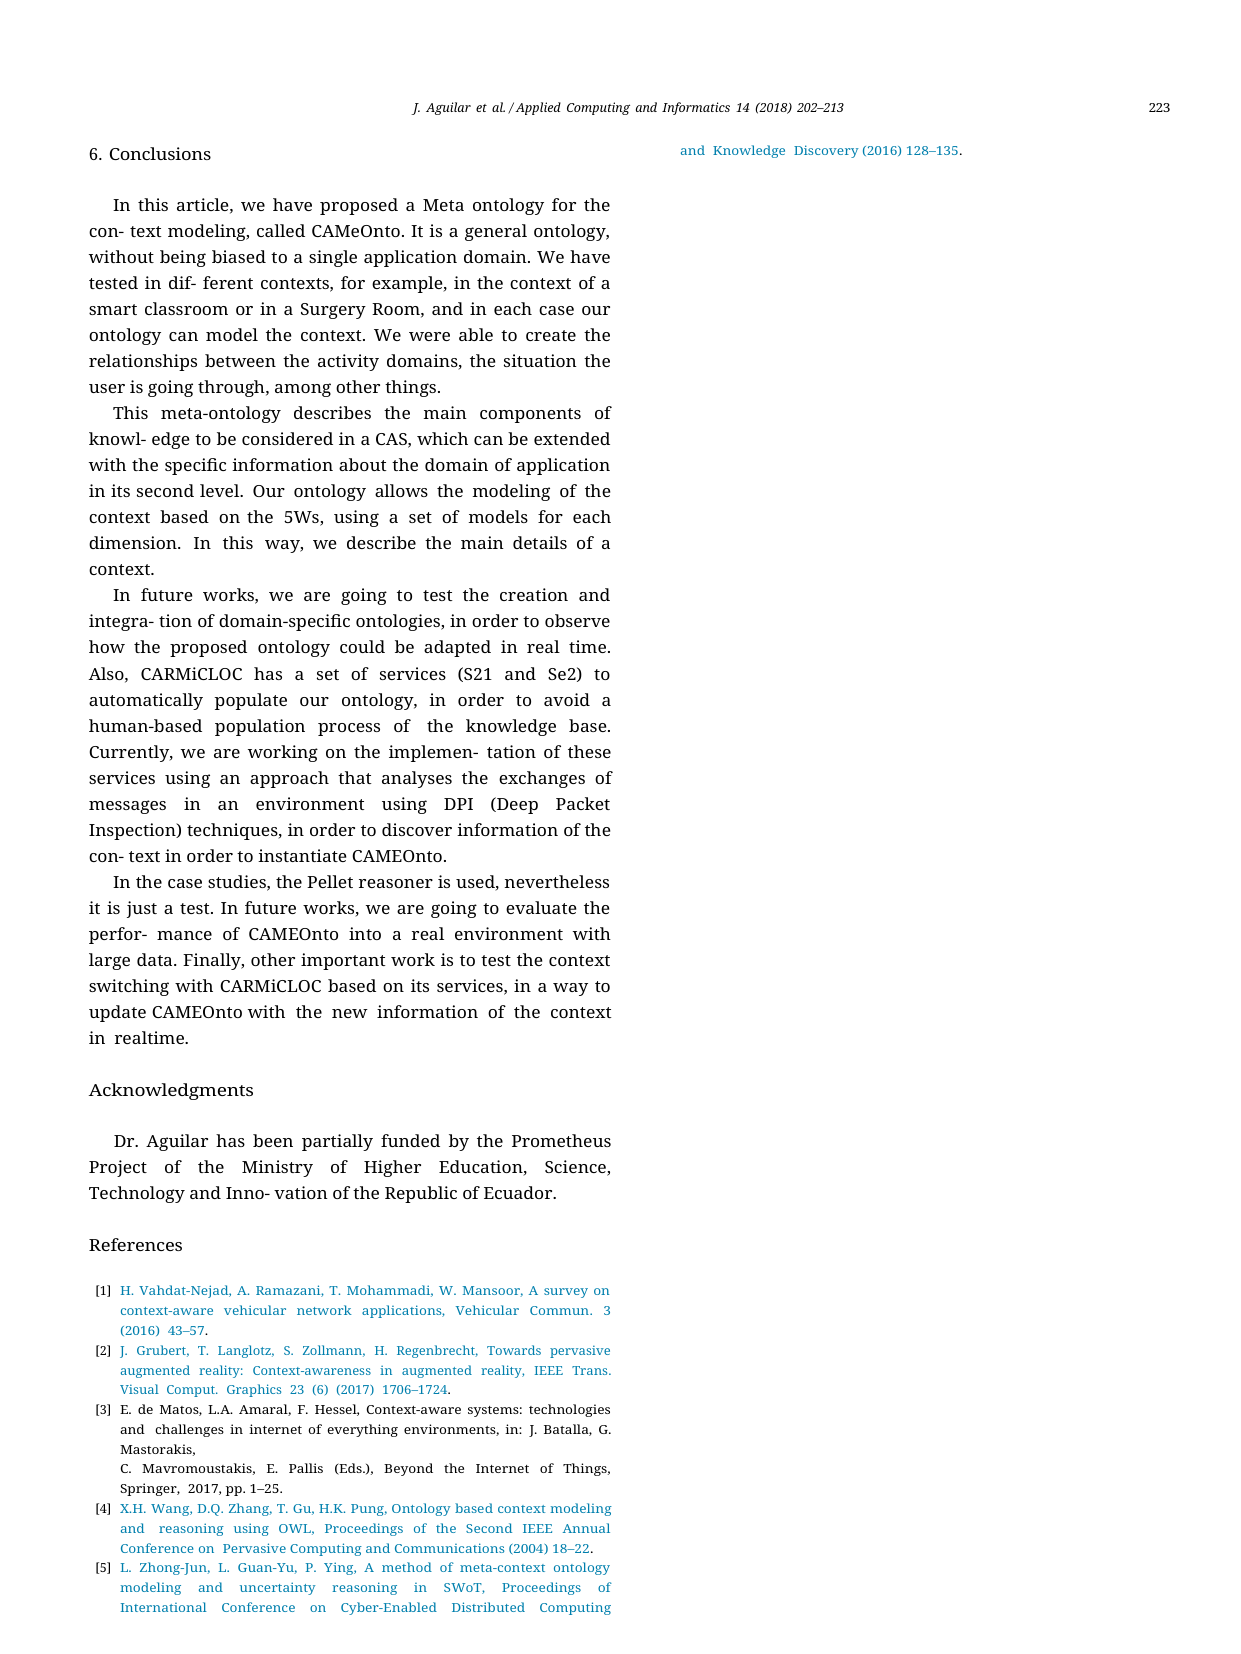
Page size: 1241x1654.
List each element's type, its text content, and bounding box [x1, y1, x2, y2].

list X.H. Wang, D.Q. Zhang, T. Gu, H.K. Pung, Ontology based context modeling and reasoning using OWL, Proceedings of the Second IEEE Annual Conference on Pervasive Computing and Communications (2004) 18–22. [95, 1500, 611, 1557]
picture [406, 1562, 412, 1570]
list H. Vahdat-Nejad, A. Ramazani, T. Mohammadi, W. Mansoor, A survey on context-aware vehicular network applications, Vehicular Commun. 3 (2016) 43–57. [95, 1282, 611, 1339]
picture [276, 1504, 284, 1511]
picture [533, 1505, 546, 1513]
picture [167, 1326, 174, 1333]
text This meta-ontology describes the main components of knowl- edge to be considered in a CAS, which can be extended with the specific information about the domain of application in its second level. Our ontology allows the modeling of the context based on the 5Ws, using a set of models for each dimension. In this way, we describe the main details of a context. [88, 402, 611, 581]
picture [698, 145, 703, 155]
picture [197, 1346, 205, 1353]
text C. Mavromoustakis, E. Pallis (Eds.), Beyond the Internet of Things, Springer, 2017, pp. 1–25. [120, 1461, 611, 1497]
picture [325, 1524, 331, 1531]
picture [443, 1506, 450, 1516]
picture [466, 1365, 472, 1375]
picture [589, 1526, 595, 1533]
list J. Grubert, T. Langlotz, S. Zollmann, H. Regenbrecht, Towards pervasive augmented reality: Context-awareness in augmented reality, IEEE Trans. Visual Comput. Graphics 23 (6) (2017) 1706–1724. [95, 1342, 611, 1398]
picture [242, 1387, 248, 1394]
picture [605, 1582, 611, 1590]
picture [133, 1504, 139, 1511]
picture [308, 1585, 315, 1595]
picture [242, 1348, 248, 1355]
text In future works, we are going to test the creation and integra- tion of domain-specific ontologies, in order to observe how the proposed ontology could be adapted in real time. Also, CARMiCLOC has a set of services (S21 and Se2) to automatically populate our ontology, in order to avoid a human-based population process of the knowledge base. Currently, we are working on the implemen- tation of these services using an approach that analyses the exchanges of messages in an environment using DPI (Deep Packet Inspection) techniques, in order to discover information of the con- text in order to instantiate CAMEOnto. [88, 584, 611, 867]
picture [452, 1603, 458, 1610]
picture [377, 1506, 383, 1513]
picture [514, 1368, 521, 1378]
picture [568, 1585, 574, 1592]
picture [133, 1585, 139, 1592]
text Acknowledgments [88, 1079, 611, 1101]
picture [487, 1346, 495, 1353]
picture [169, 1604, 176, 1612]
picture [572, 1503, 577, 1513]
picture [600, 1348, 608, 1353]
picture [518, 1602, 523, 1612]
picture [498, 1288, 504, 1295]
picture [562, 1524, 568, 1533]
picture [764, 145, 769, 155]
picture [575, 1348, 585, 1355]
picture [142, 1582, 147, 1592]
list E. de Matos, L.A. Amaral, F. Hessel, Context-aware systems: technologies and challenges in internet of everything environments, in: J. Batalla, G. Mastorakis, [95, 1401, 611, 1458]
picture [406, 1389, 418, 1394]
picture [506, 1288, 512, 1295]
picture [232, 1368, 239, 1378]
picture [576, 1605, 582, 1612]
picture [136, 1368, 143, 1375]
picture [482, 1546, 488, 1553]
picture [288, 1368, 296, 1375]
picture [851, 148, 858, 158]
picture [536, 1544, 542, 1551]
picture [387, 1529, 396, 1536]
picture [382, 1565, 392, 1570]
text In the case studies, the Pellet reasoner is used, nevertheless it is just a test. In future works, we are going to evaluate the perfor- mance of CAMEOnto into a real environment with large data. Finally, other important work is to test the context switching with CARMiCLOC based on its services, in a way to update CAMEOnto with the new information of the context in realtime. [88, 871, 611, 1049]
picture [504, 1506, 510, 1513]
picture [572, 1366, 586, 1373]
picture [598, 1585, 604, 1592]
picture [302, 1506, 308, 1513]
picture [538, 1366, 545, 1375]
picture [549, 1288, 555, 1295]
list Conclusions [89, 142, 611, 165]
picture [183, 1365, 189, 1373]
picture [125, 1385, 131, 1392]
picture [176, 1387, 182, 1394]
picture [262, 1526, 268, 1533]
text References [89, 1233, 611, 1256]
text In this article, we have proposed a Meta ontology for the con- text modeling, called CAMeOnto. It is a general ontology, without being biased to a single application domain. We have tested in dif- ferent contexts, for example, in the context of a smart classroom or in a Surgery Room, and in each case our ontology can model the context. We were able to create the relationships between the activity domains, the situation the user is going through, among other things. [88, 193, 611, 398]
picture [310, 1605, 316, 1612]
picture [190, 1326, 196, 1335]
picture [486, 1503, 491, 1513]
picture [176, 1329, 189, 1335]
picture [181, 1387, 192, 1392]
picture [364, 1565, 370, 1572]
picture [256, 1286, 262, 1293]
picture [504, 1565, 510, 1572]
picture [223, 1544, 229, 1551]
list L. Zhong-Jun, L. Guan-Yu, P. Ying, A method of meta-context ontology modeling and uncertainty reasoning in SWoT, Proceedings of International Conference on Cyber-Enabled Distributed Computing and Knowledge Discovery (2016) 128–135. [95, 1559, 611, 1616]
picture [349, 1605, 356, 1615]
picture [575, 1565, 581, 1572]
picture [145, 1348, 158, 1355]
picture [447, 1562, 453, 1570]
picture [528, 1286, 534, 1295]
picture [356, 1602, 362, 1610]
picture [556, 1605, 566, 1610]
picture [440, 1385, 447, 1392]
picture [351, 1504, 357, 1511]
picture [184, 1563, 189, 1575]
picture [369, 1308, 375, 1316]
picture [170, 1568, 179, 1575]
text Dr. Aguilar has been partially funded by the Prometheus Project of the Ministry of Higher Education, Science, Technology and Inno- vation of the Republic of Ecuador. [88, 1130, 611, 1204]
picture [571, 1308, 577, 1315]
picture [324, 1385, 328, 1396]
picture [378, 1346, 384, 1353]
